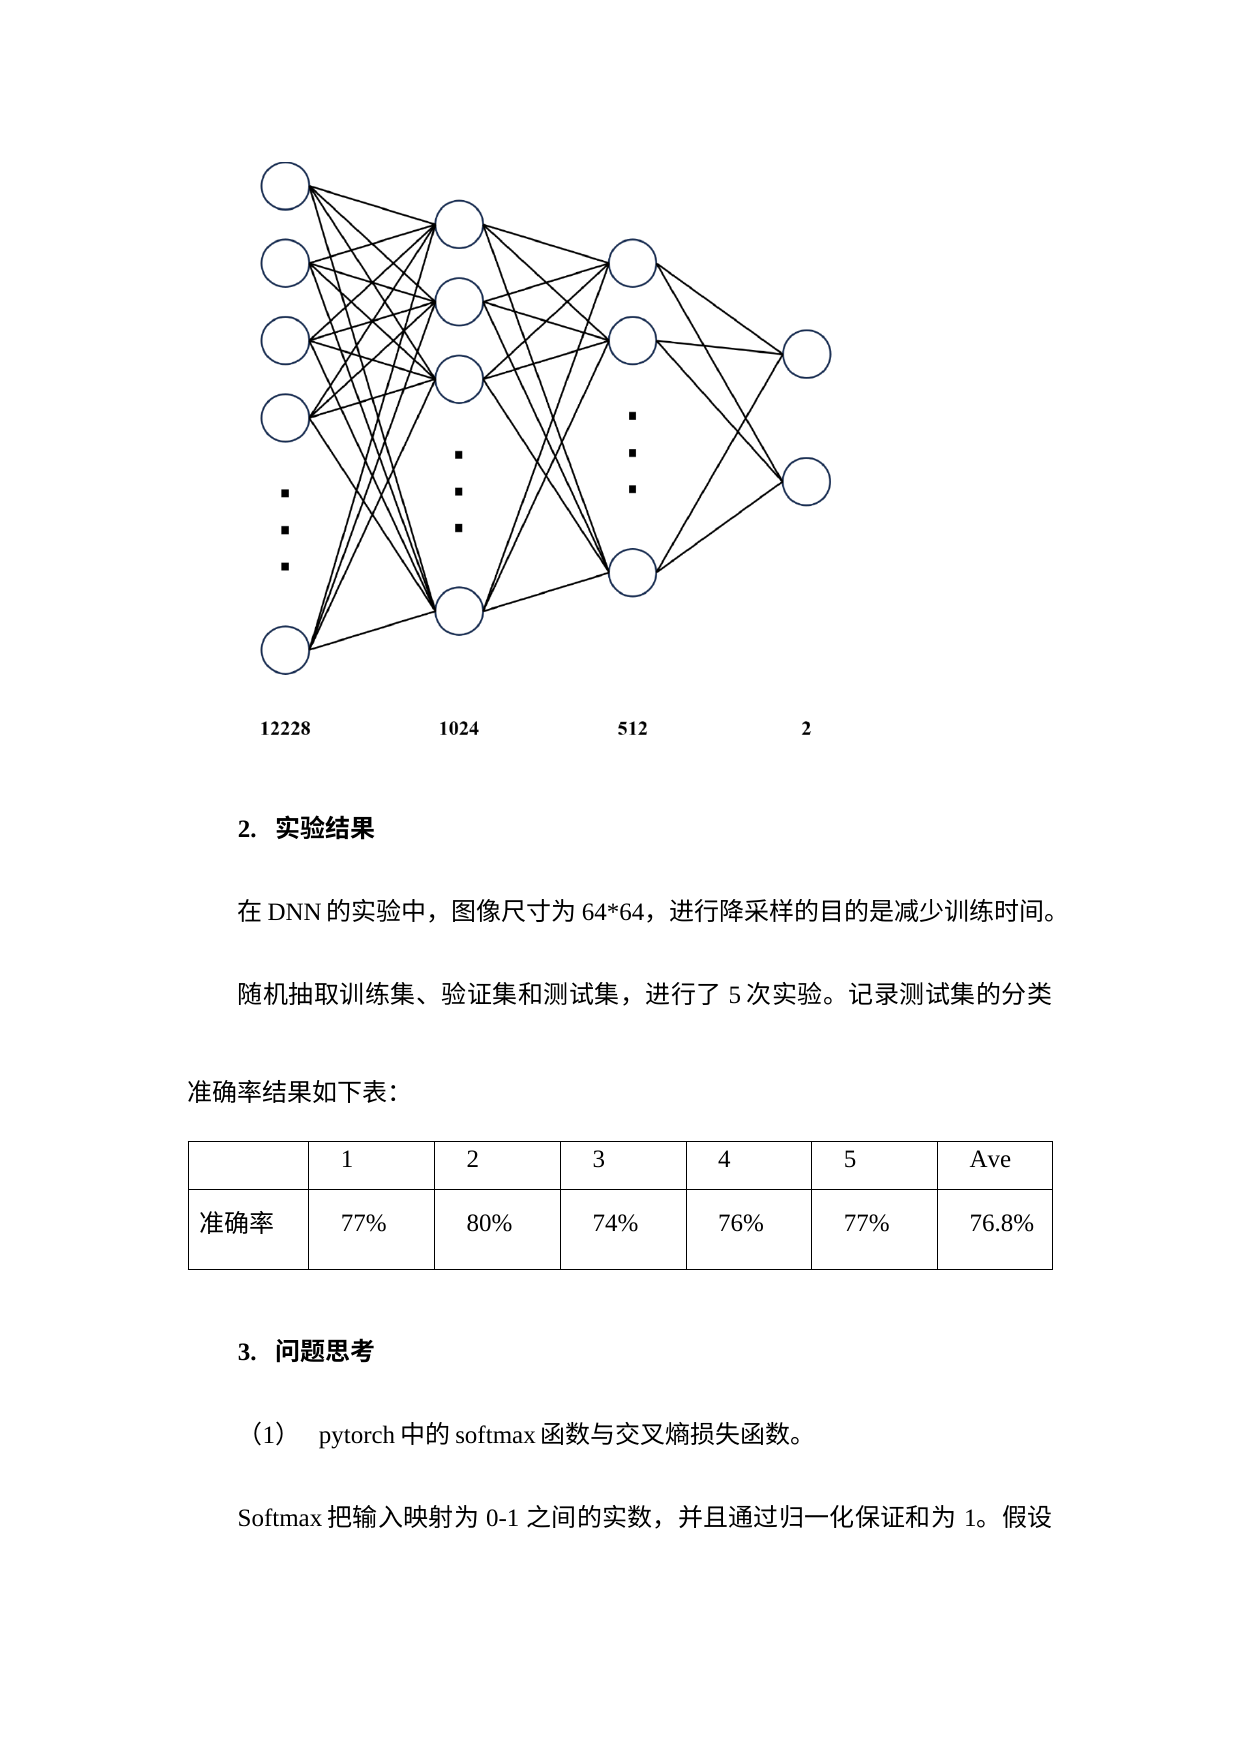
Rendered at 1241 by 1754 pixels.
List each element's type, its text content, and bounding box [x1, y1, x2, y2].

table_cell 80% [435, 1190, 560, 1269]
table_header [189, 1142, 308, 1188]
table_header 4 [687, 1142, 811, 1188]
table_cell 准确率 [189, 1190, 308, 1269]
table_header 5 [812, 1142, 937, 1188]
text 在DNN的实验中，图像尺寸为64*64，进行降采样的目的是减少训练时间。 [187, 877, 1053, 942]
list 问题思考 [187, 1317, 1053, 1382]
table_header 3 [561, 1142, 686, 1188]
picture [237, 162, 854, 752]
table_cell 77% [309, 1190, 434, 1269]
table_header Ave [938, 1142, 1052, 1188]
table_cell 74% [561, 1190, 686, 1269]
table_header 1 [309, 1142, 434, 1188]
text 随机抽取训练集、验证集和测试集，进行了5次实验。记录测试集的分类准确率结果如下表： [187, 960, 1053, 1123]
list pytorch中的softmax函数与交叉熵损失函数。 [187, 1400, 1053, 1465]
list 实验结果 [187, 794, 1053, 859]
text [187, 1483, 1053, 1548]
table_cell 77% [812, 1190, 937, 1269]
table_cell 76% [687, 1190, 811, 1269]
table_cell 76.8% [938, 1190, 1052, 1269]
table_header 2 [435, 1142, 560, 1188]
